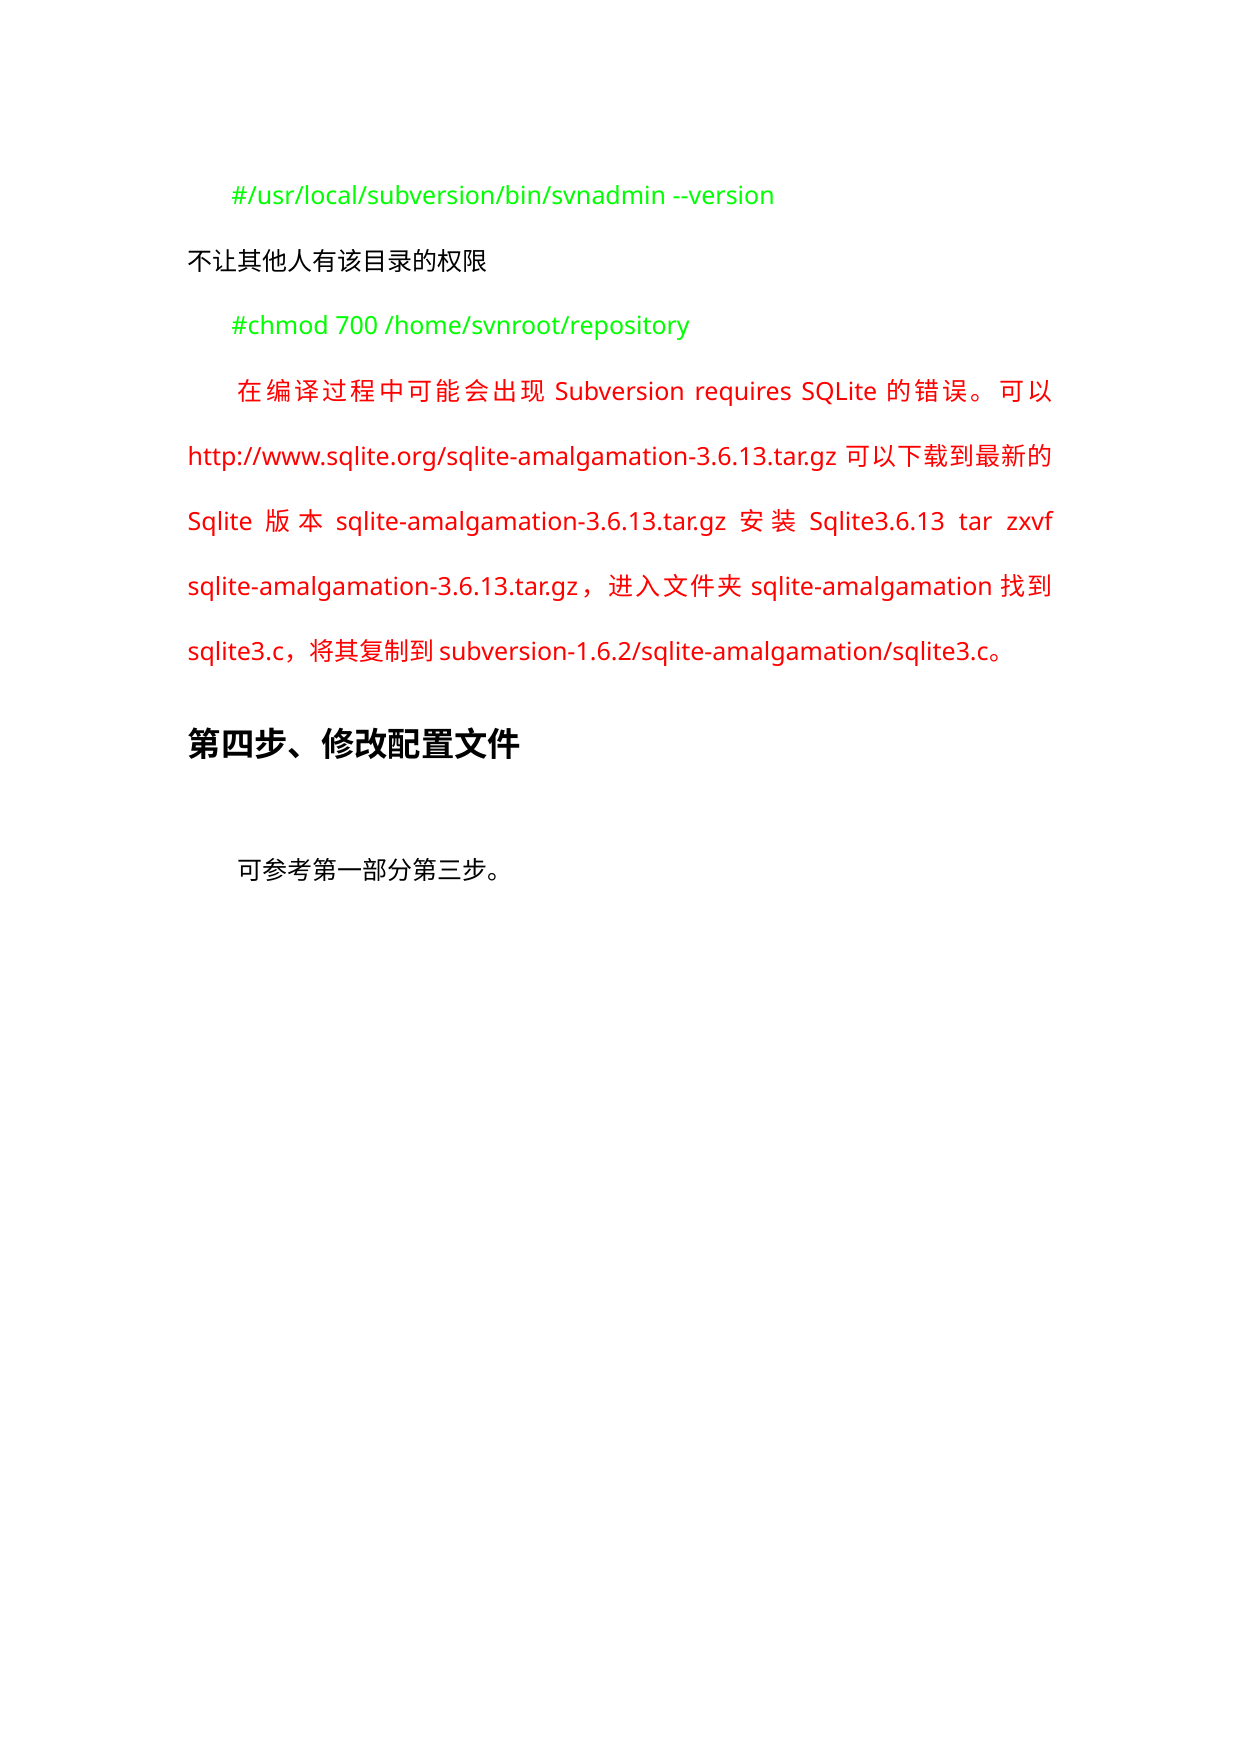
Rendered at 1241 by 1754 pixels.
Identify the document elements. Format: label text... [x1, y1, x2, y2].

text 可参考第一部分第三步。 [187, 836, 1053, 901]
text #/usr/local/subversion/bin/svnadmin --version [187, 162, 1053, 227]
text 不让其他人有该目录的权限 [187, 227, 1053, 292]
text #chmod 700 /home/svnroot/repository [187, 292, 1053, 357]
subtitle 第四步、修改配置文件 [187, 709, 1053, 774]
text 在编译过程中可能会出现Subversion requires SQLite的错误。可以http://www.sqlite.org/sqlite-amalgamation-3.6.13.tar.gz 可以下载到最新的Sqlite版本sqlite-amalgamation-3.6.13.tar.gz安装Sqlite3.6.13 tar zxvf sqlite-amalgamation-3.6.13.tar.gz，进入文件夹sqlite-amalgamation找到sqlite3.c，将其复制到subversion-1.6.2/sqlite-amalgamation/sqlite3.c。 [187, 357, 1053, 682]
